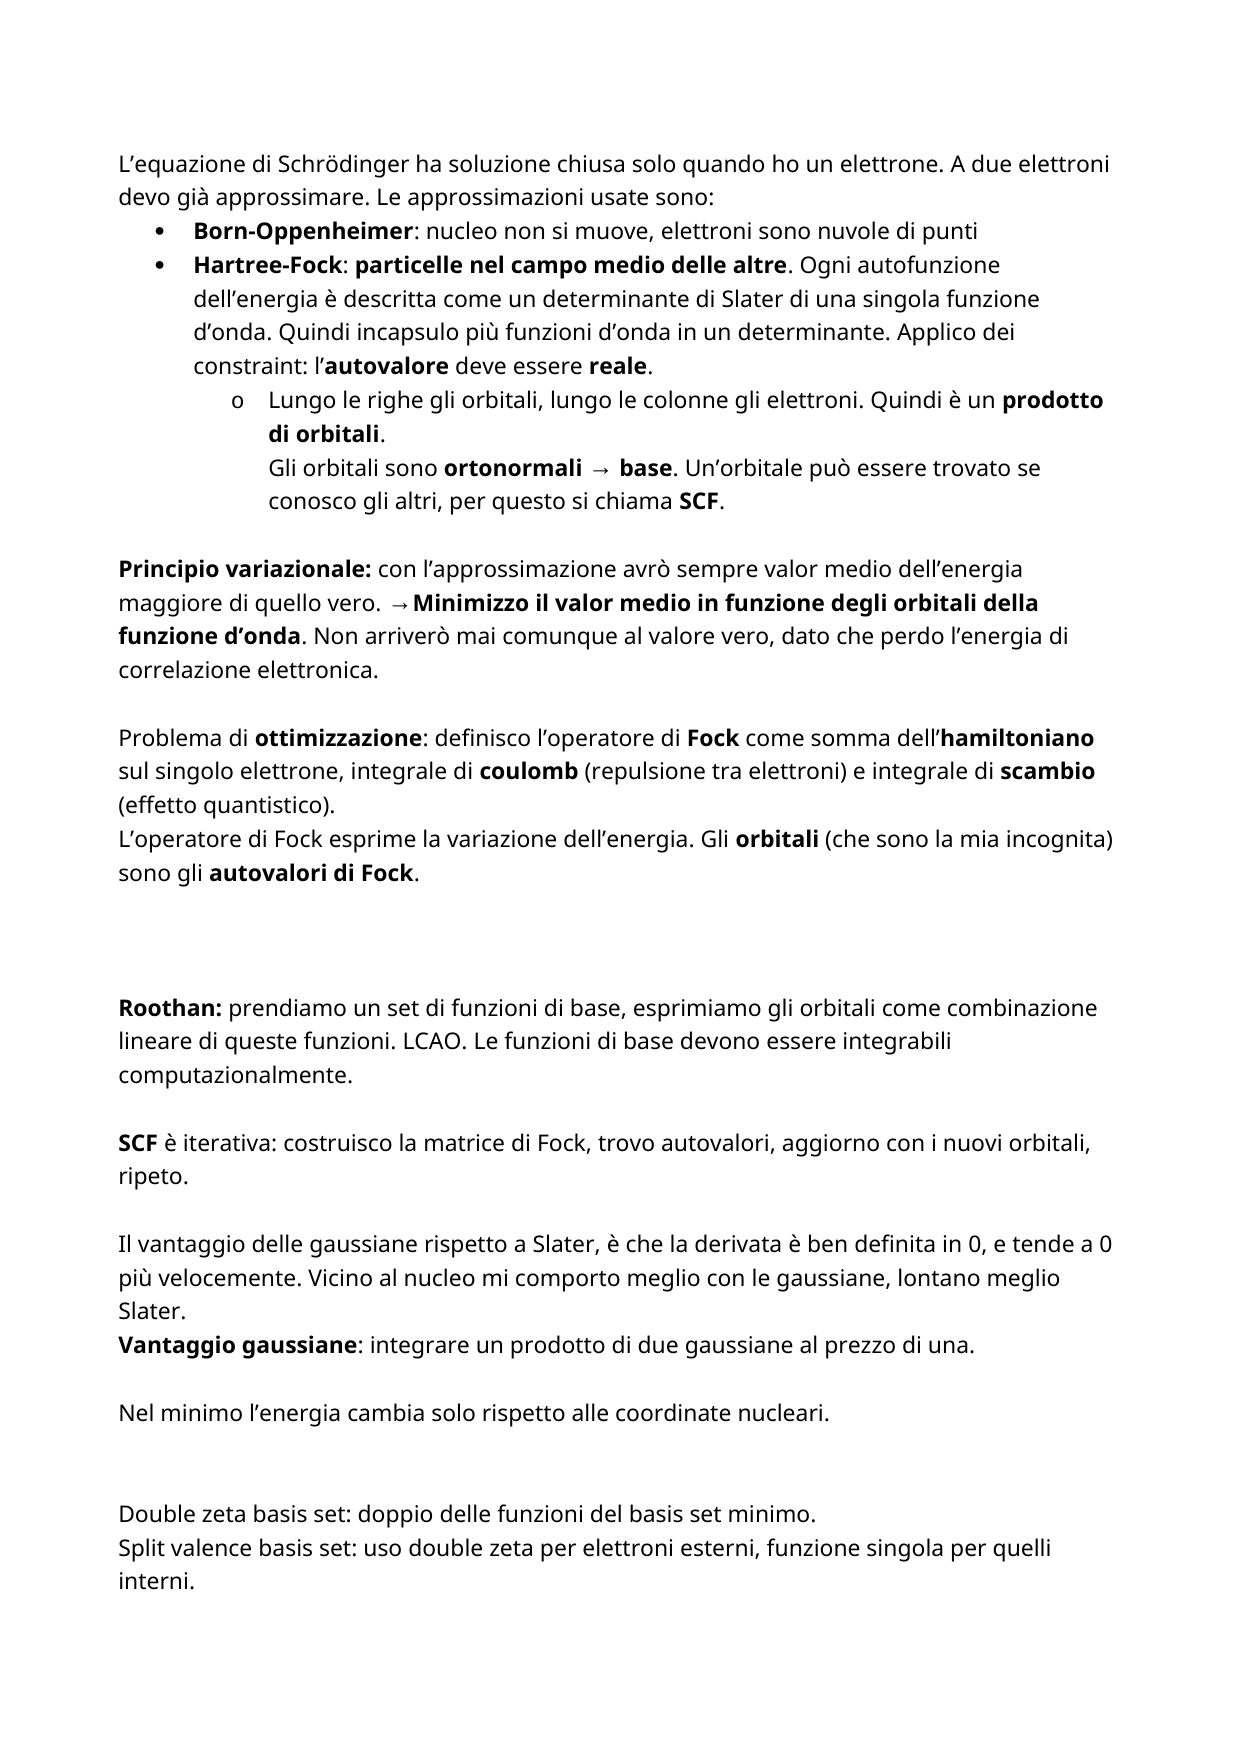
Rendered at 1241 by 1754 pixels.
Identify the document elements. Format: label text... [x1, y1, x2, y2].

text Split valence basis set: uso double zeta per elettroni esterni, funzione singola per quelli interni. [118, 1531, 1122, 1596]
text Principio variazionale: con l’approssimazione avrò sempre valor medio dell’energia maggiore di quello vero. Minimizzo il valor medio in funzione degli orbitali della funzione d’onda. Non arriverò mai comunque al valore vero, dato che perdo l’energia di correlazione elettronica. [118, 553, 1122, 685]
text L’operatore di Fock esprime la variazione dell’energia. Gli orbitali (che sono la mia incognita) sono gli autovalori di Fock. [118, 823, 1122, 888]
list Hartree-Fock: particelle nel campo medio delle altre. Ogni autofunzione dell’energia è descritta come un determinante di Slater di una singola funzione d’onda. Quindi incapsulo più funzioni d’onda in un determinante. Applico dei constraint: l’autovalore deve essere reale. [156, 249, 1122, 381]
text SCF è iterativa: costruisco la matrice di Fock, trovo autovalori, aggiorno con i nuovi orbitali, ripeto. [118, 1126, 1122, 1191]
text Roothan: prendiamo un set di funzioni di base, esprimiamo gli orbitali come combinazione lineare di queste funzioni. LCAO. Le funzioni di base devono essere integrabili computazionalmente. [118, 991, 1122, 1090]
text Nel minimo l’energia cambia solo rispetto alle coordinate nucleari. [118, 1396, 1122, 1428]
text Double zeta basis set: doppio delle funzioni del basis set minimo. [118, 1498, 1122, 1529]
list Lungo le righe gli orbitali, lungo le colonne gli elettroni. Quindi è un prodotto di orbitali. Gli orbitali sono ortonormali base. Un’orbitale può essere trovato se conosco gli altri, per questo si chiama SCF. [231, 384, 1122, 516]
list Born-Oppenheimer: nucleo non si muove, elettroni sono nuvole di punti [156, 215, 1122, 246]
text Vantaggio gaussiane: integrare un prodotto di due gaussiane al prezzo di una. [118, 1329, 1122, 1360]
text Problema di ottimizzazione: definisco l’operatore di Fock come somma dell’hamiltoniano sul singolo elettrone, integrale di coulomb (repulsione tra elettroni) e integrale di scambio (effetto quantistico). [118, 721, 1122, 820]
text Il vantaggio delle gaussiane rispetto a Slater, è che la derivata è ben definita in 0, e tende a 0 più velocemente. Vicino al nucleo mi comporto meglio con le gaussiane, lontano meglio Slater. [118, 1228, 1122, 1326]
text L’equazione di Schrödinger ha soluzione chiusa solo quando ho un elettrone. A due elettroni devo già approssimare. Le approssimazioni usate sono: [118, 148, 1122, 213]
